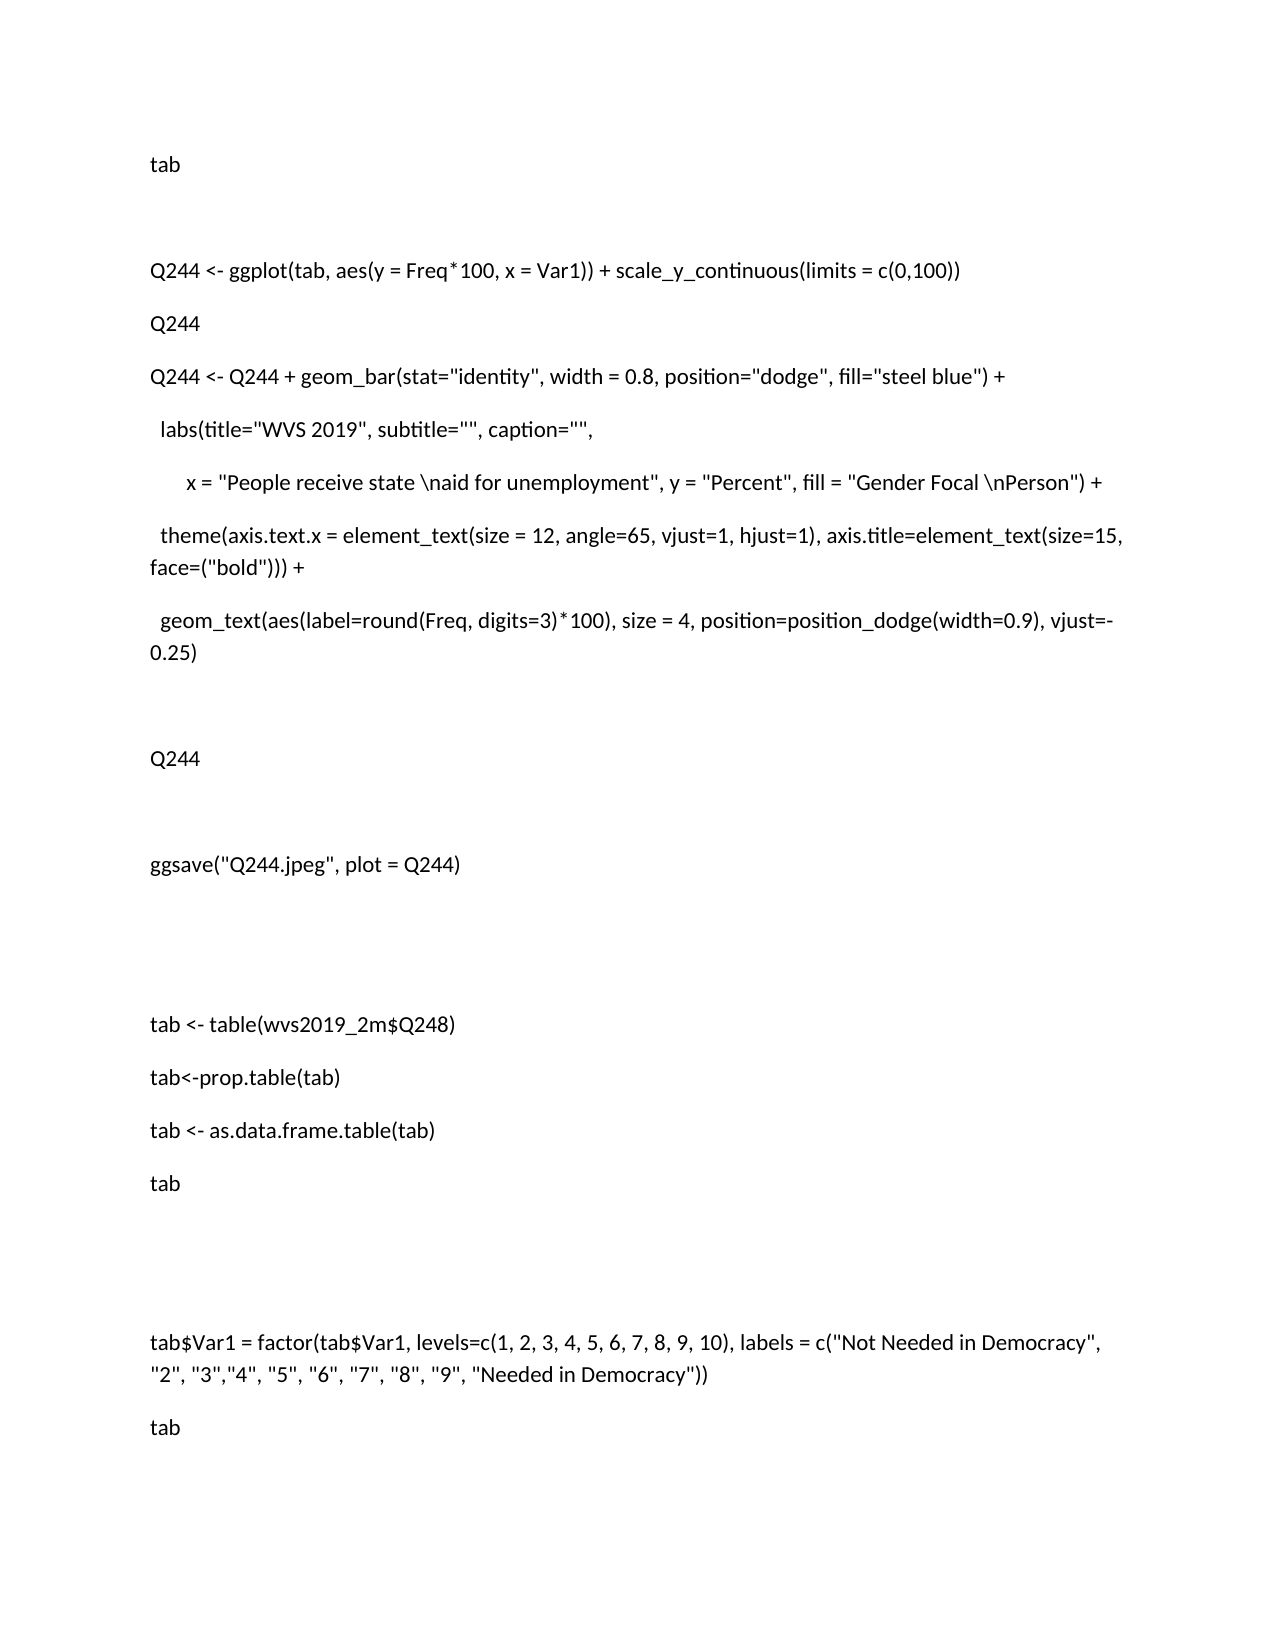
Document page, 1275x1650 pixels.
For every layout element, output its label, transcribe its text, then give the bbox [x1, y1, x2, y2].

text ggsave("Q244.jpeg", plot = Q244) [150, 851, 1125, 879]
text theme(axis.text.x = element_text(size = 12, angle=65, vjust=1, hjust=1), axis.title=element_text(size=15, face=("bold"))) + [150, 521, 1125, 581]
text tab [150, 1413, 1125, 1441]
text x = "People receive state \naid for unemployment", y = "Percent", fill = "Gender Focal \nPerson") + [150, 468, 1125, 496]
text tab$Var1 = factor(tab$Var1, levels=c(1, 2, 3, 4, 5, 6, 7, 8, 9, 10), labels = c("Not Needed in Democracy", "2", "3","4", "5", "6", "7", "8", "9", "Needed in Democracy")) [150, 1328, 1125, 1388]
text tab<-prop.table(tab) [150, 1063, 1125, 1091]
text tab <- as.data.frame.table(tab) [150, 1116, 1125, 1144]
text labs(title="WVS 2019", subtitle="", caption="", [150, 415, 1125, 443]
text Q244 <- Q244 + geom_bar(stat="identity", width = 0.8, position="dodge", fill="steel blue") + [150, 362, 1125, 390]
text Q244 [150, 744, 1125, 773]
text geom_text(aes(label=round(Freq, digits=3)*100), size = 4, position=position_dodge(width=0.9), vjust=-0.25) [150, 606, 1125, 667]
text tab [150, 1169, 1125, 1197]
text tab [150, 150, 1125, 178]
text Q244 [150, 309, 1125, 337]
text tab <- table(wvs2019_2m$Q248) [150, 1010, 1125, 1038]
text Q244 <- ggplot(tab, aes(y = Freq*100, x = Var1)) + scale_y_continuous(limits = c(0,100)) [150, 256, 1125, 284]
